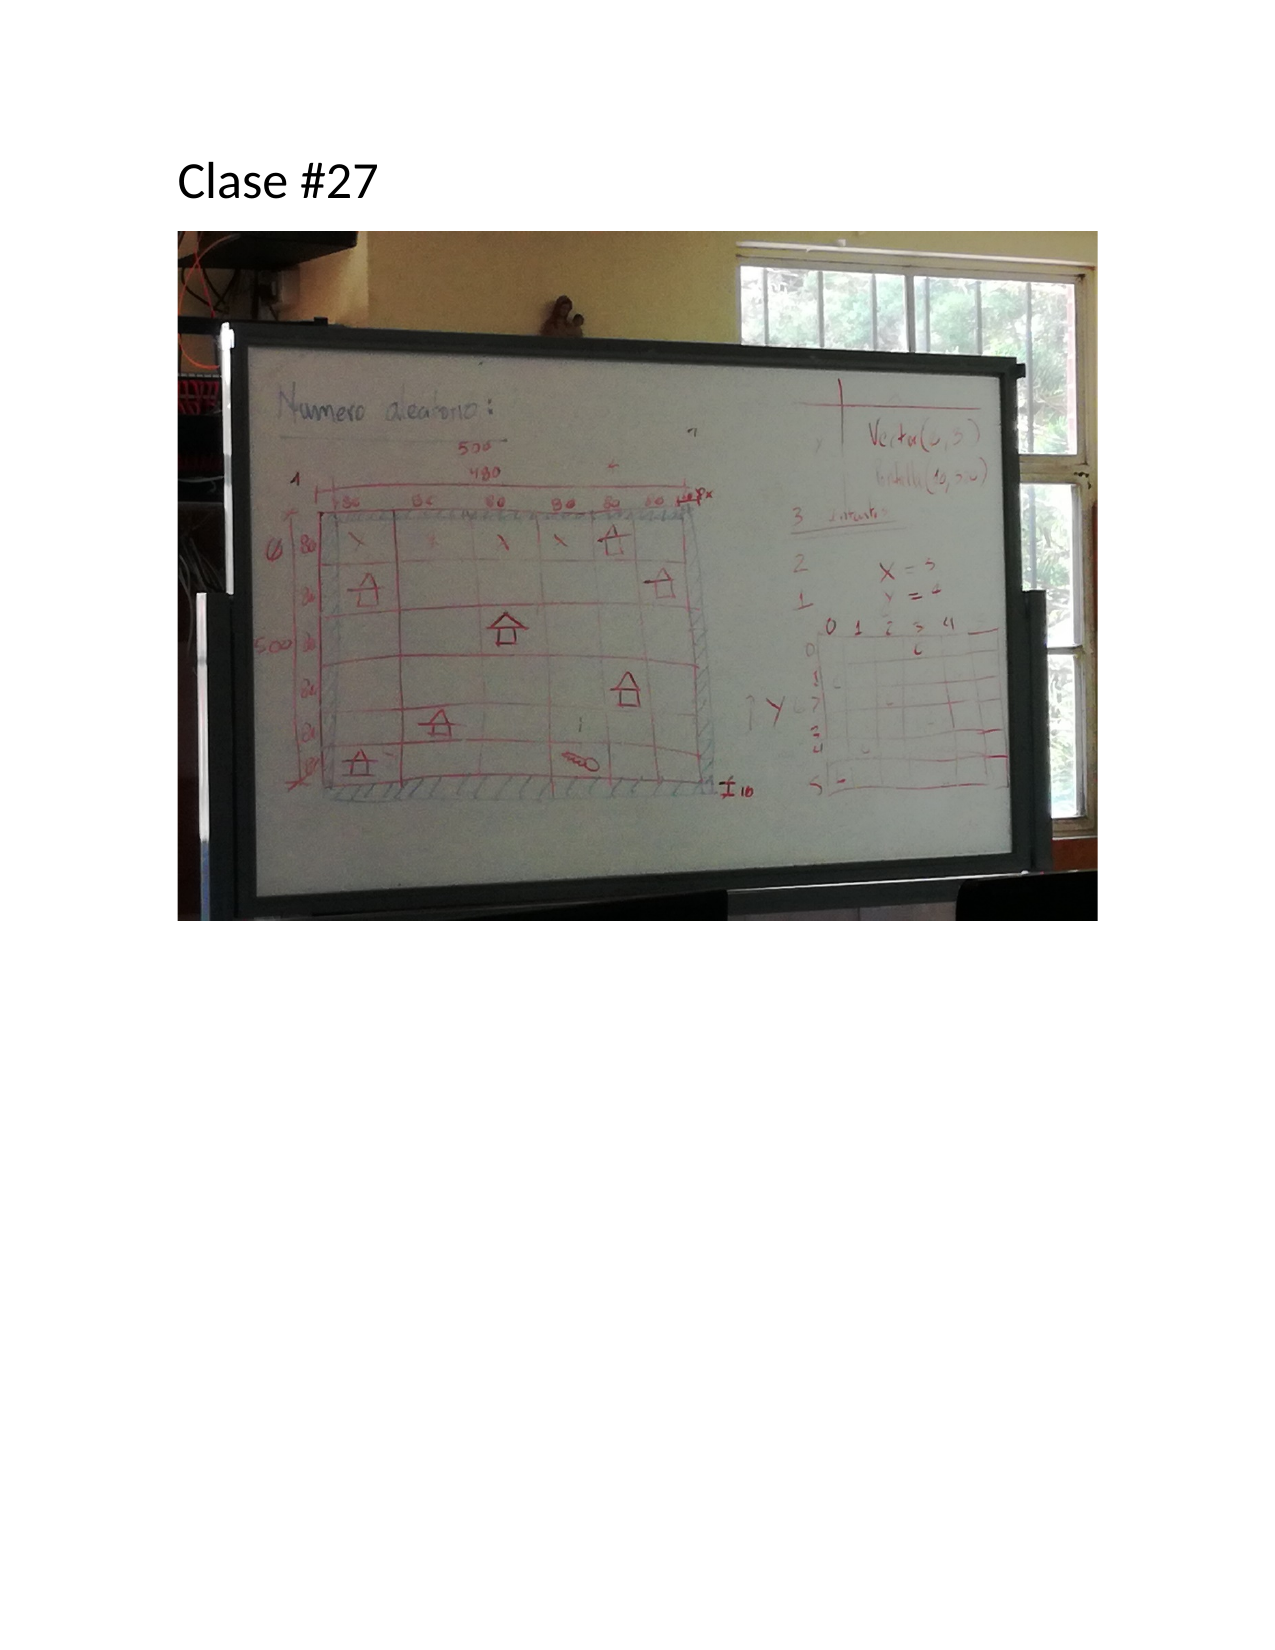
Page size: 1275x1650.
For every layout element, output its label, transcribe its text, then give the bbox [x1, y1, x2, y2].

text Clase #27 [177, 148, 1098, 211]
picture [177, 231, 1098, 921]
